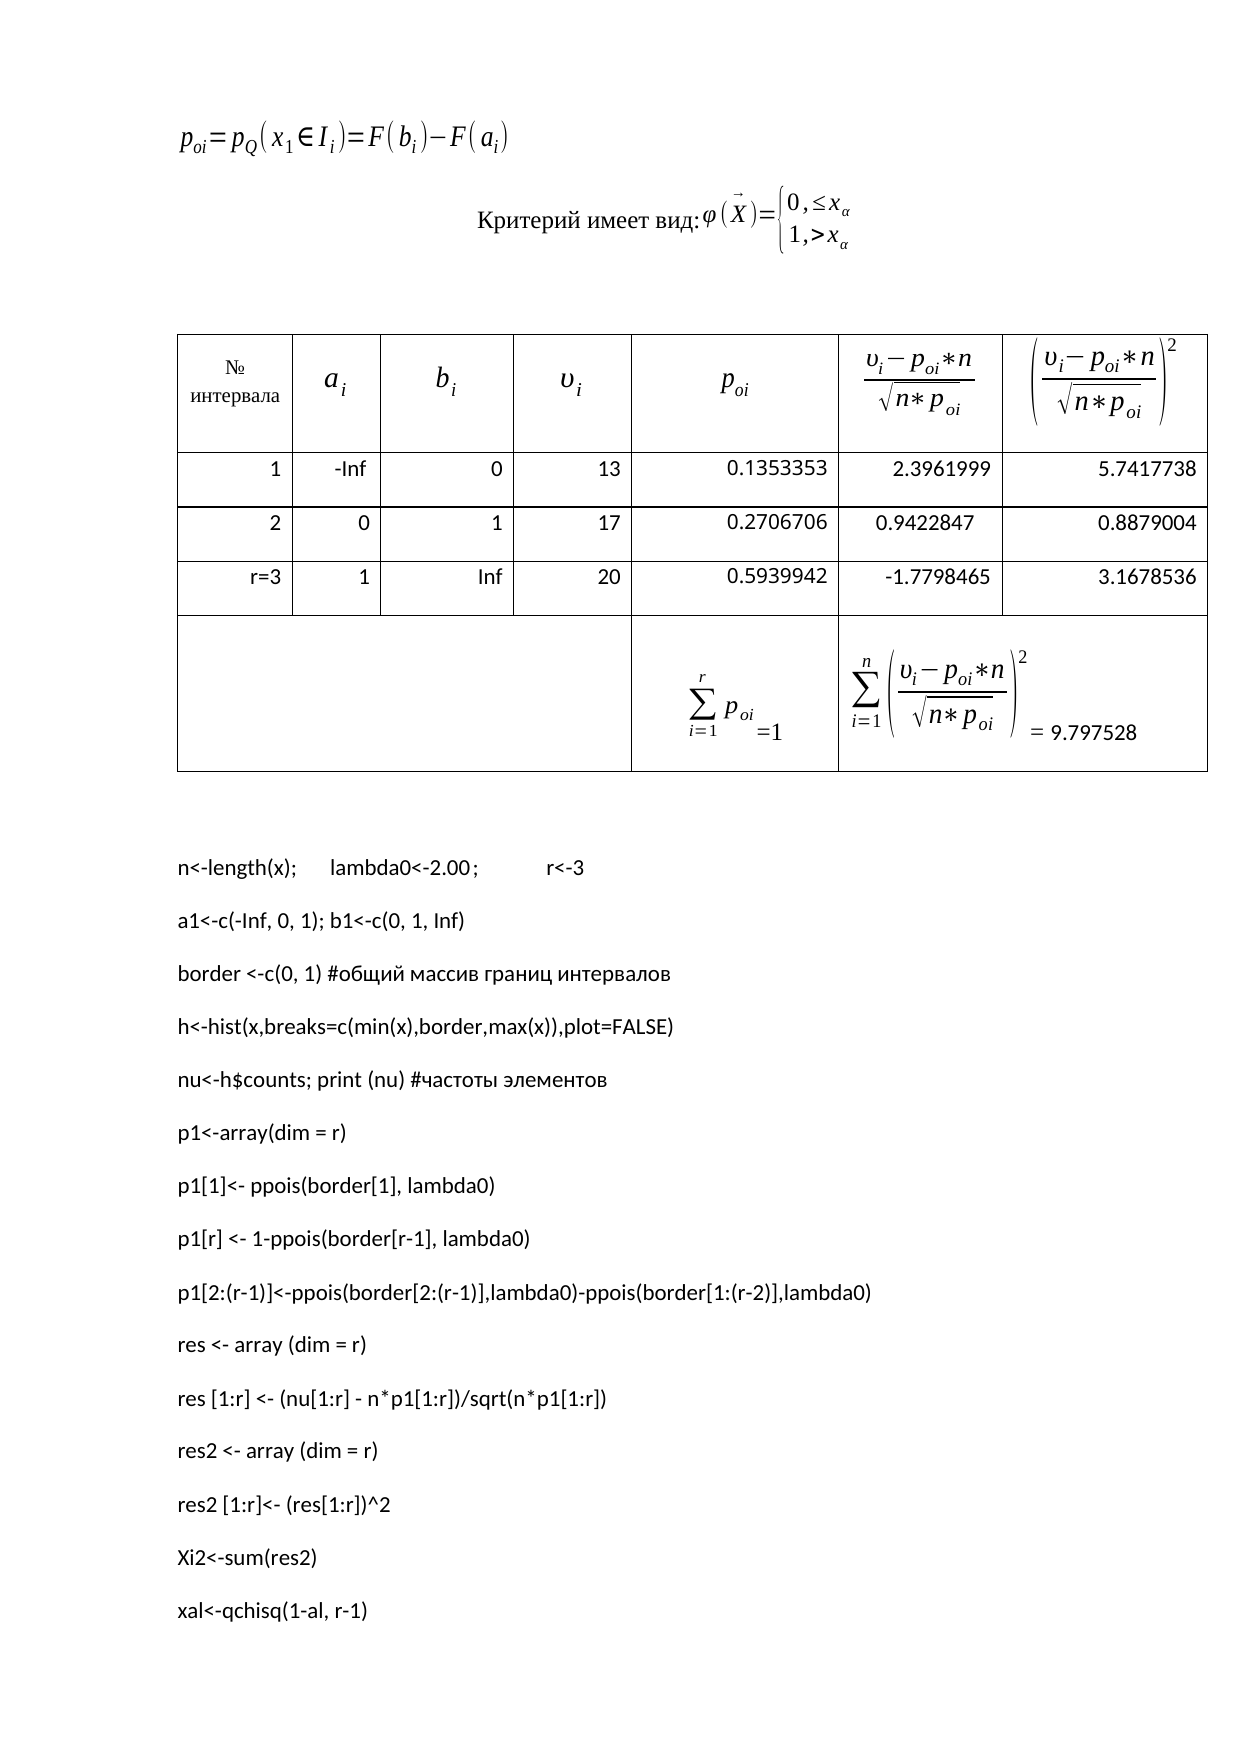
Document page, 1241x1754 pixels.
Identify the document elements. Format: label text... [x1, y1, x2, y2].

table_header [293, 335, 380, 452]
table_cell 1 [381, 508, 513, 561]
table_cell 2.3961999 [839, 453, 1002, 506]
text xal<-qchisq(1-al, r-1) [177, 1596, 1152, 1624]
table_cell -1.7798465 [839, 562, 1002, 615]
table_cell 0.2706706 [632, 508, 838, 561]
text Xi2<-sum(res2) [177, 1543, 1152, 1571]
table_cell 0.5939942 [632, 562, 838, 615]
table_cell 1 [293, 562, 380, 615]
text p1[2:(r-1)]<-ppois(border[2:(r-1)],lambda0)-ppois(border[1:(r-2)],lambda0) [177, 1278, 1152, 1306]
text p1<-array(dim = r) [177, 1118, 1152, 1147]
text res [1:r] <- (nu[1:r] - n*p1[1:r])/sqrt(n*p1[1:r]) [177, 1384, 1152, 1412]
table_cell = 9.797528 [839, 616, 1207, 771]
text n<-length(x); lambda0<-2.00 ; r<-3 [177, 853, 1152, 881]
table_header [1003, 335, 1207, 452]
table_header № интервала [178, 335, 292, 452]
table_cell Inf [381, 562, 513, 615]
table_cell 0 [381, 453, 513, 506]
table_cell 2 [178, 508, 292, 561]
table_cell 17 [514, 508, 631, 561]
table_cell 0.9422847 [839, 508, 1002, 561]
table_cell 0.8879004 [1003, 508, 1207, 561]
text border <-c(0, 1) #общий массив границ интервалов [177, 959, 1152, 987]
table_cell [178, 616, 631, 771]
table_cell 0 [293, 508, 380, 561]
text p1[1]<- ppois(border[1], lambda0) [177, 1172, 1152, 1199]
text p1[r] <- 1-ppois(border[r-1], lambda0) [177, 1224, 1152, 1253]
table_cell 3.1678536 [1003, 562, 1207, 615]
table_header [514, 335, 631, 452]
table_cell 1 [178, 453, 292, 506]
table_cell 0.1353353 [632, 453, 838, 506]
text nu<-h$counts; print (nu) #частоты элементов [177, 1066, 1152, 1093]
table_cell 5.7417738 [1003, 453, 1207, 506]
text Критерий имеет вид: [177, 183, 1152, 255]
table_cell 13 [514, 453, 631, 506]
table_cell r=3 [178, 562, 292, 615]
text res <- array (dim = r) [177, 1331, 1152, 1359]
table_cell =1 [632, 616, 838, 771]
table_header [632, 335, 838, 452]
table_cell -Inf [293, 453, 380, 506]
text res2 <- array (dim = r) [177, 1437, 1152, 1465]
text h<-hist(x,breaks=c(min(x),border,max(x)),plot=FALSE) [177, 1012, 1152, 1041]
table_header [381, 335, 513, 452]
text a1<-c(-Inf, 0, 1); b1<-c(0, 1, Inf) [177, 906, 1152, 934]
text res2 [1:r]<- (res[1:r])^2 [177, 1490, 1152, 1518]
table_cell 20 [514, 562, 631, 615]
table_header [839, 335, 1002, 452]
